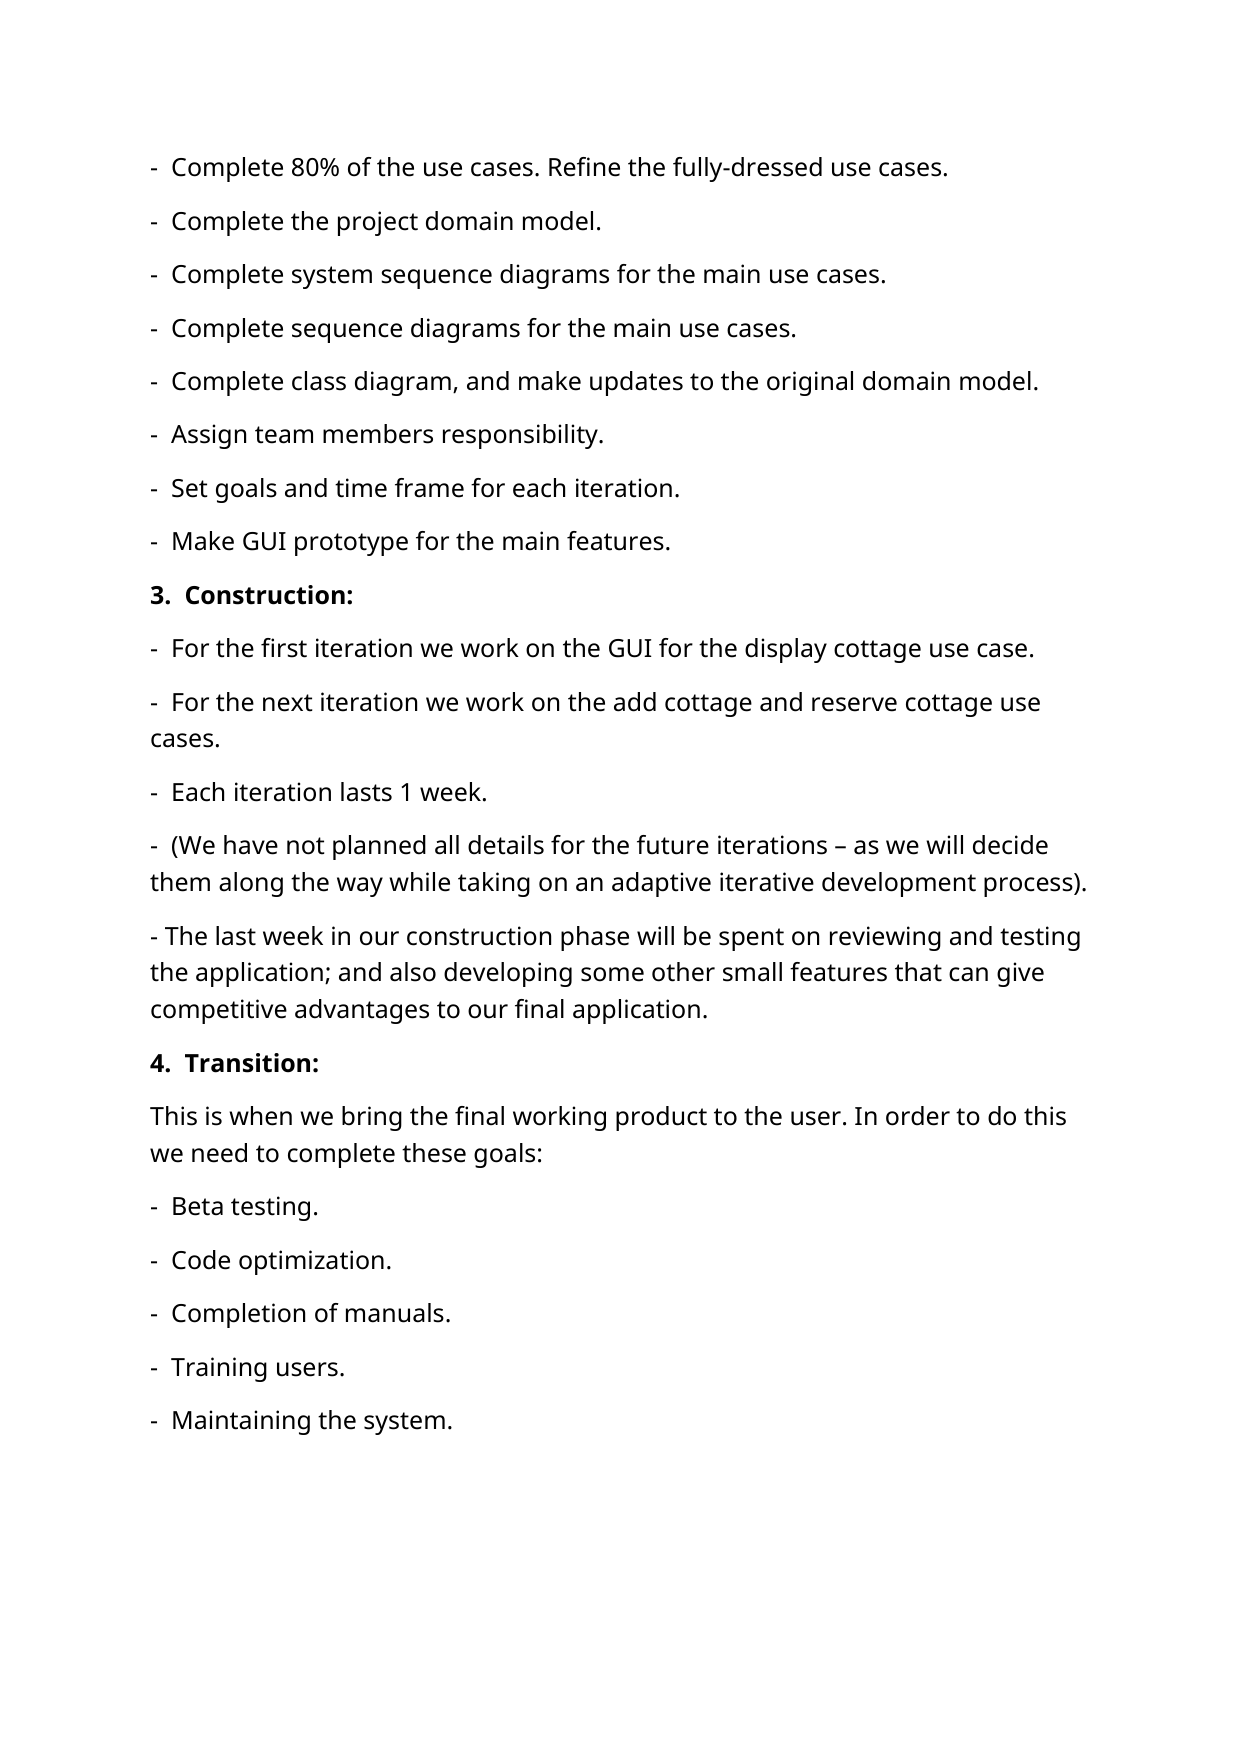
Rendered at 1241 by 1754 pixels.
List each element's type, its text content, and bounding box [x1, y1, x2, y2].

text - Complete the project domain model. [150, 203, 1090, 237]
text - (We have not planned all details for the future iterations – as we will decide them along the way while taking on an adaptive iterative development process). [150, 828, 1090, 899]
text - Maintaining the system. [150, 1403, 1090, 1437]
text - Make GUI prototype for the main features. [150, 524, 1090, 558]
text - Training users. [150, 1349, 1090, 1383]
text - Complete class diagram, and make updates to the original domain model. [150, 364, 1090, 398]
text - Assign team members responsibility. [150, 417, 1090, 451]
text 4. Transition: [150, 1045, 1090, 1079]
text - Set goals and time frame for each iteration. [150, 471, 1090, 505]
text - Each iteration lasts 1 week. [150, 774, 1090, 809]
text - Code optimization. [150, 1242, 1090, 1276]
text - The last week in our construction phase will be spent on reviewing and testing the application; and also developing some other small features that can give competitive advantages to our final application. [150, 918, 1090, 1026]
text - For the first iteration we work on the GUI for the display cottage use case. [150, 631, 1090, 665]
text This is when we bring the final working product to the user. In order to do this we need to complete these goals: [150, 1099, 1090, 1169]
text 3. Construction: [150, 577, 1090, 612]
text - Complete system sequence diagrams for the main use cases. [150, 257, 1090, 291]
text - Complete sequence diagrams for the main use cases. [150, 310, 1090, 344]
text - Completion of manuals. [150, 1296, 1090, 1330]
text - Complete 80% of the use cases. Refine the fully-dressed use cases. [150, 150, 1090, 184]
text - Beta testing. [150, 1189, 1090, 1223]
text - For the next iteration we work on the add cottage and reserve cottage use cases. [150, 684, 1090, 755]
